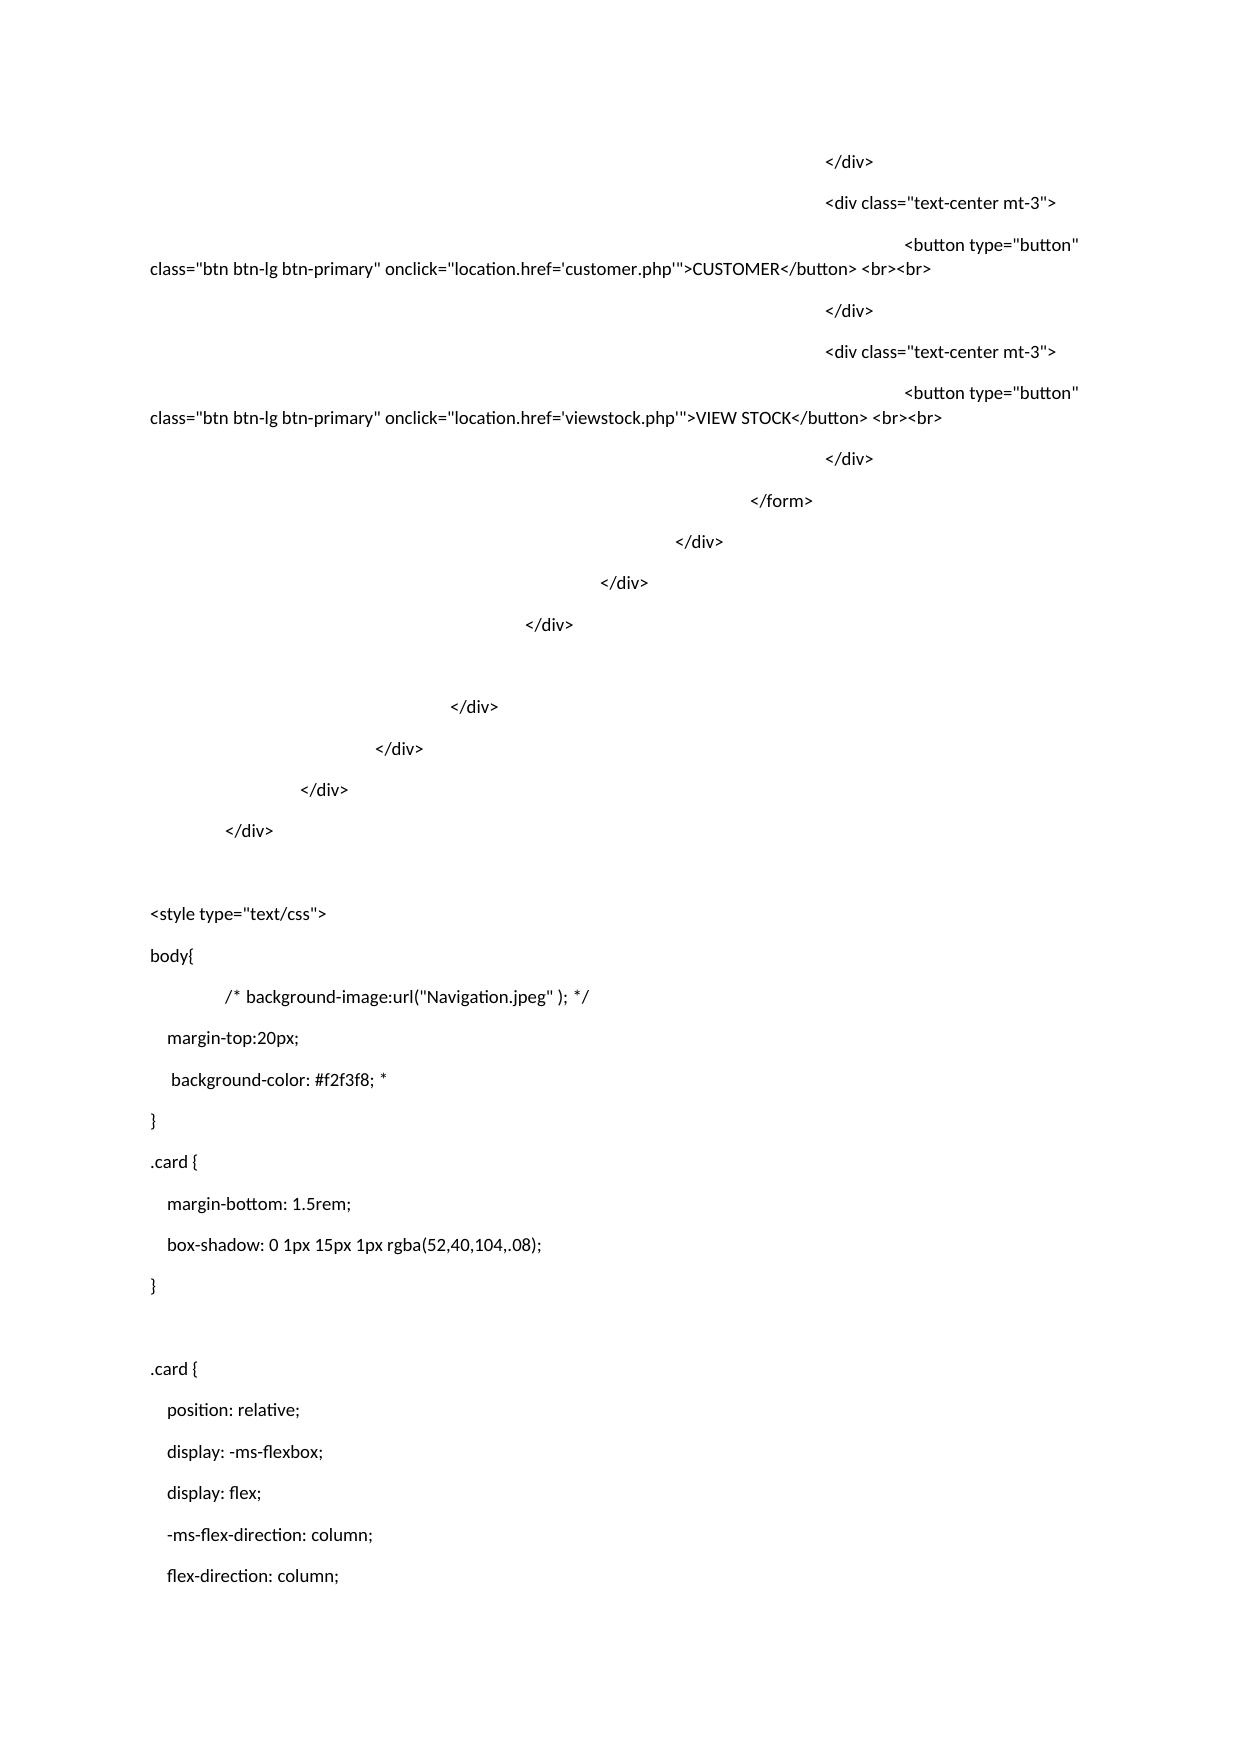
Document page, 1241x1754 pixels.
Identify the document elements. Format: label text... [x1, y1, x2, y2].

text -ms-flex-direction: column; [150, 1523, 1090, 1546]
text /* background-image:url("Navigation.jpeg" ); */ [150, 985, 1090, 1008]
text </form> [150, 489, 1090, 512]
text body{ [150, 944, 1090, 967]
text </div> [150, 613, 1090, 636]
text margin-top:20px; [150, 1026, 1090, 1049]
text display: flex; [150, 1481, 1090, 1504]
text } [150, 1274, 1090, 1297]
text <div class="text-center mt-3"> [150, 340, 1090, 363]
text .card { [150, 1357, 1090, 1380]
text </div> [150, 572, 1090, 594]
text </div> [150, 820, 1090, 843]
text </div> [150, 696, 1090, 718]
text <button type="button" class="btn btn-lg btn-primary" onclick="location.href='viewstock.php'">VIEW STOCK</button> <br><br> [150, 381, 1090, 429]
text <div class="text-center mt-3"> [150, 191, 1090, 214]
text background-color: #f2f3f8; * [150, 1068, 1090, 1091]
text display: -ms-flexbox; [150, 1440, 1090, 1463]
text position: relative; [150, 1399, 1090, 1422]
text </div> [150, 150, 1090, 173]
text <button type="button" class="btn btn-lg btn-primary" onclick="location.href='customer.php'">CUSTOMER</button> <br><br> [150, 233, 1090, 280]
text </div> [150, 447, 1090, 470]
text </div> [150, 778, 1090, 801]
text </div> [150, 299, 1090, 322]
text flex-direction: column; [150, 1564, 1090, 1587]
text <style type="text/css"> [150, 902, 1090, 925]
text .card { [150, 1151, 1090, 1173]
text } [150, 1109, 1090, 1132]
text </div> [150, 737, 1090, 760]
text </div> [150, 530, 1090, 553]
text box-shadow: 0 1px 15px 1px rgba(52,40,104,.08); [150, 1233, 1090, 1256]
text margin-bottom: 1.5rem; [150, 1192, 1090, 1215]
